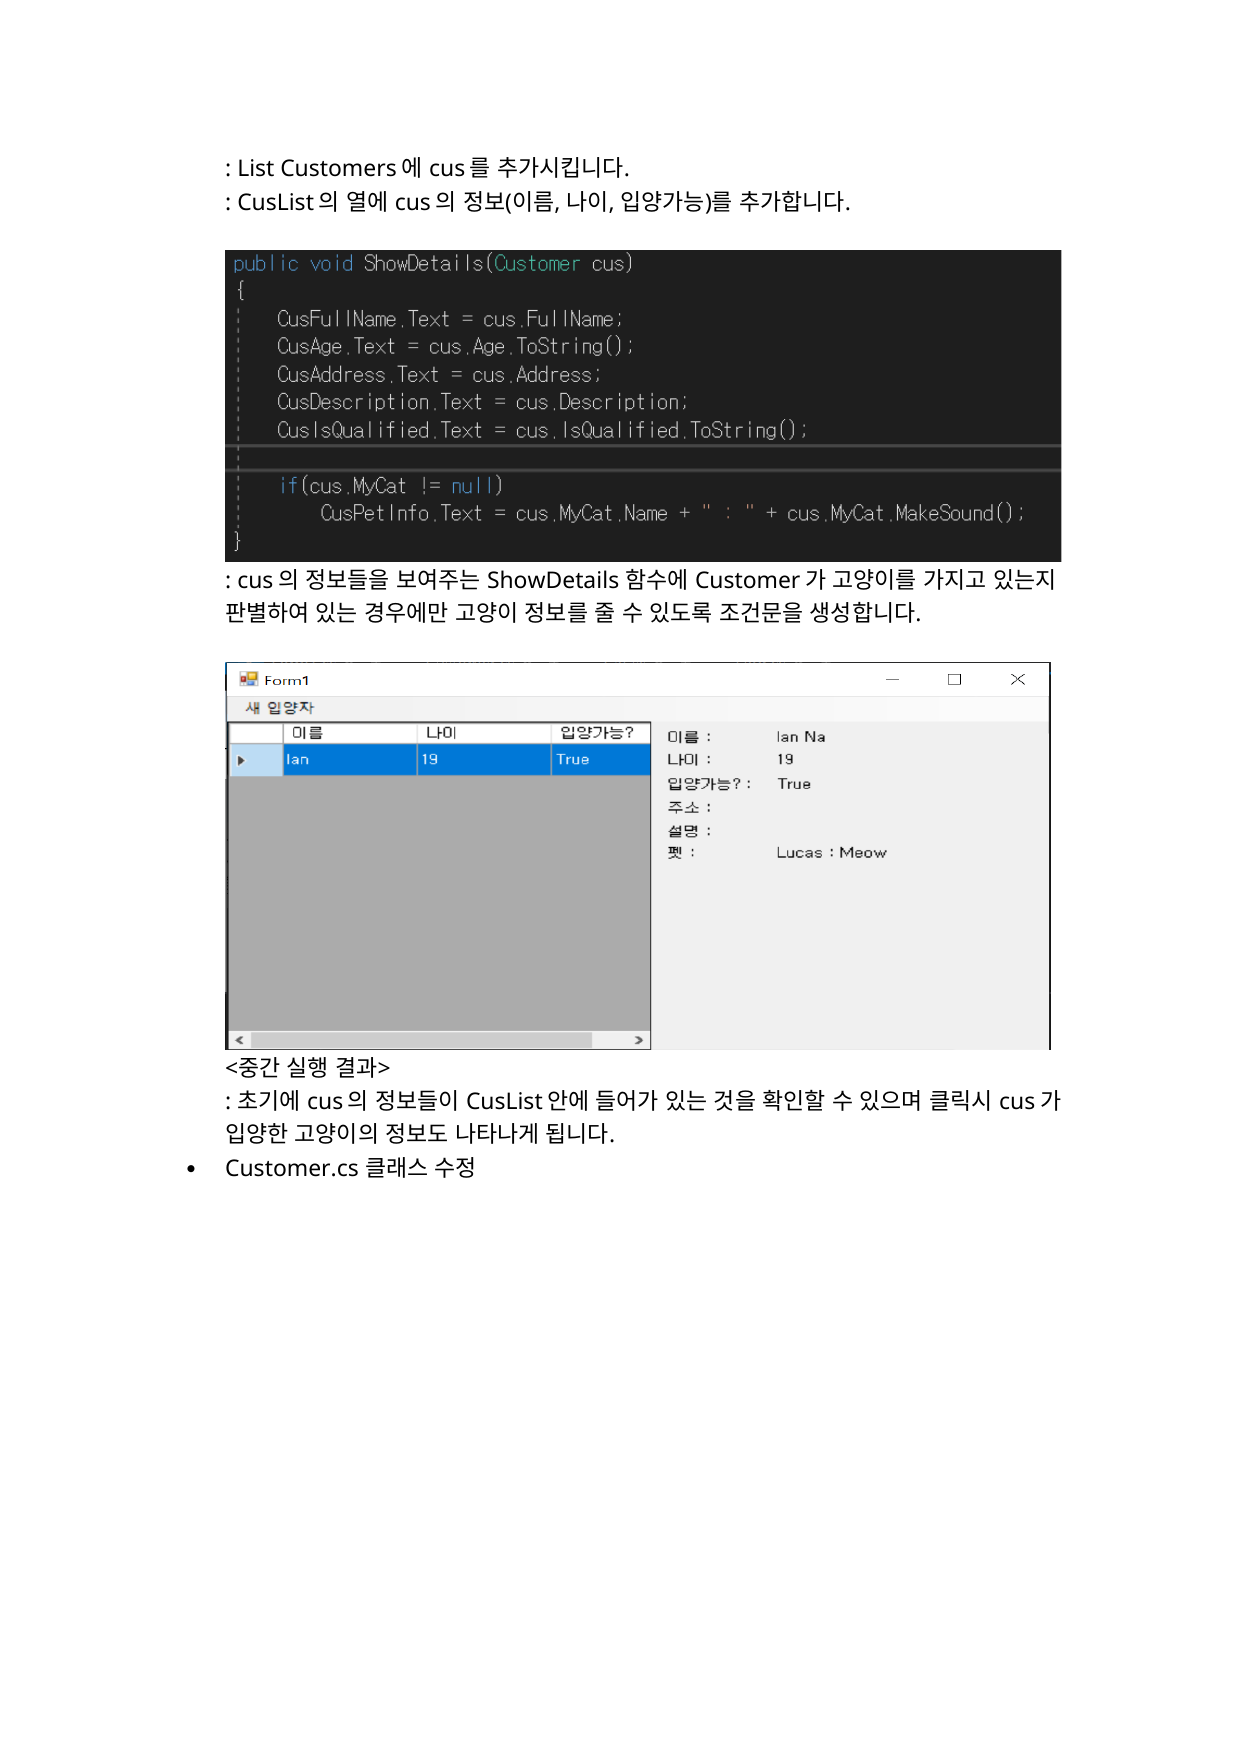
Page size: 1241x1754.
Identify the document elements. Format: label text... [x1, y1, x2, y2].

text : 초기에 cus의 정보들이 CusList안에 들어가 있는 것을 확인할 수 있으며 클릭시 cus가 입양한 고양이의 정보도 나타나게 됩니다. [225, 1083, 1090, 1149]
text : CusList의 열에 cus의 정보(이름, 나이, 입양가능)를 추가합니다. [225, 183, 1090, 217]
picture [225, 250, 1062, 562]
picture [225, 662, 1051, 1050]
text <중간 실행 결과> [225, 1049, 1090, 1083]
list Customer.cs 클래스 수정 [187, 1149, 1090, 1183]
text : List Customers에 cus를 추가시킵니다. [225, 150, 1090, 183]
text : cus의 정보들을 보여주는 ShowDetails 함수에 Customer가 고양이를 가지고 있는지 판별하여 있는 경우에만 고양이 정보를 줄 수 있도록 조건문을 생성합니다. [225, 562, 1090, 628]
